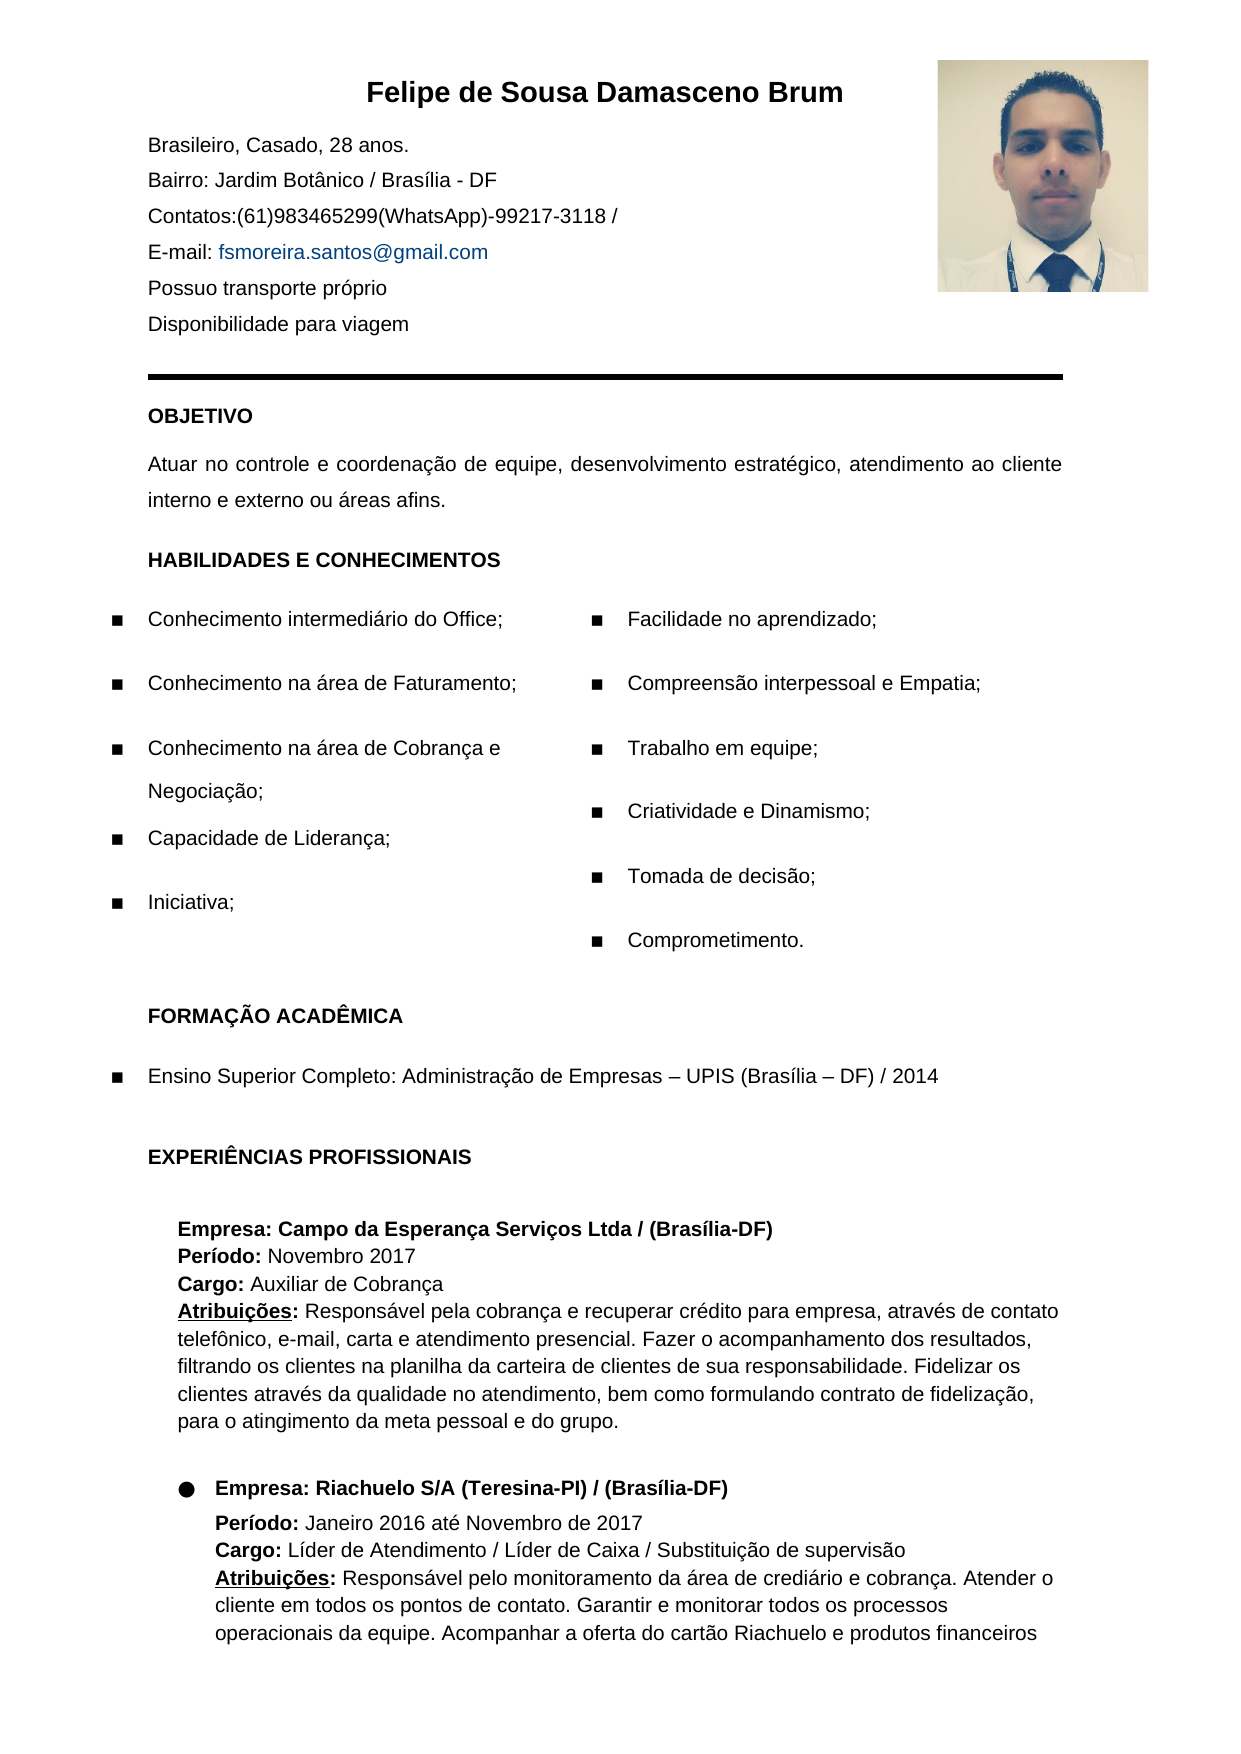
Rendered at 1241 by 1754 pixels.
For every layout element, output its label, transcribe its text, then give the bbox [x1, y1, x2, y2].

text Brasileiro, Casado, 28 anos. [148, 132, 1063, 156]
picture [937, 60, 1149, 292]
text OBJETIVO [148, 404, 1063, 428]
list Conhecimento na área de Faturamento; [110, 660, 583, 703]
list Conhecimento intermediário do Office; [110, 596, 583, 639]
list Trabalho em equipe; [620, 724, 1063, 767]
text Contatos:(61)983465299(WhatsApp)-99217-3118 / [148, 204, 1063, 228]
list Facilidade no aprendizado; [620, 596, 1063, 639]
text Bairro: Jardim Botânico / Brasília - DF [148, 168, 1063, 192]
list Ensino Superior Completo: Administração de Empresas – UPIS (Brasília – DF) / 2014 [110, 1052, 1063, 1095]
list Tomada de decisão; [620, 852, 1063, 895]
list Capacidade de Liderança; [110, 815, 583, 857]
text Possuo transporte próprio [148, 276, 1063, 300]
list Compreensão interpessoal e Empatia; [620, 660, 1063, 703]
text Disponibilidade para viagem [148, 312, 1063, 336]
text Empresa: Campo da Esperança Serviços Ltda / (Brasília-DF) Período: Novembro 2017 Cargo: Auxiliar de Cobrança Atribuições: Responsável pela cobrança e recuperar crédito para empresa, através de contato telefônico, e-mail, carta e atendimento presencial. Fazer o acompanhamento dos resultados, filtrando os clientes na planilha da carteira de clientes de sua responsabilidade. Fidelizar os clientes através da qualidade no atendimento, bem como formulando contrato de fidelização, para o atingimento da meta pessoal e do grupo. [177, 1217, 1063, 1433]
list Comprometimento. [620, 916, 1063, 959]
list Conhecimento na área de Cobrança e Negociação; [110, 724, 583, 803]
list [177, 1464, 1063, 1644]
text Atuar no controle e coordenação de equipe, desenvolvimento estratégico, atendimento ao cliente interno e externo ou áreas afins. [148, 452, 1063, 512]
text FORMAÇÃO ACADÊMICA [148, 1004, 1063, 1028]
list Criatividade e Dinamismo; [620, 788, 1063, 831]
text HABILIDADES E CONHECIMENTOS [148, 548, 1063, 572]
text Felipe de Sousa Damasceno Brum [148, 75, 1063, 108]
text EXPERIÊNCIAS PROFISSIONAIS [148, 1145, 1063, 1169]
text E-mail: fsmoreira.santos@gmail.com [148, 240, 1063, 264]
list Iniciativa; [110, 879, 583, 921]
